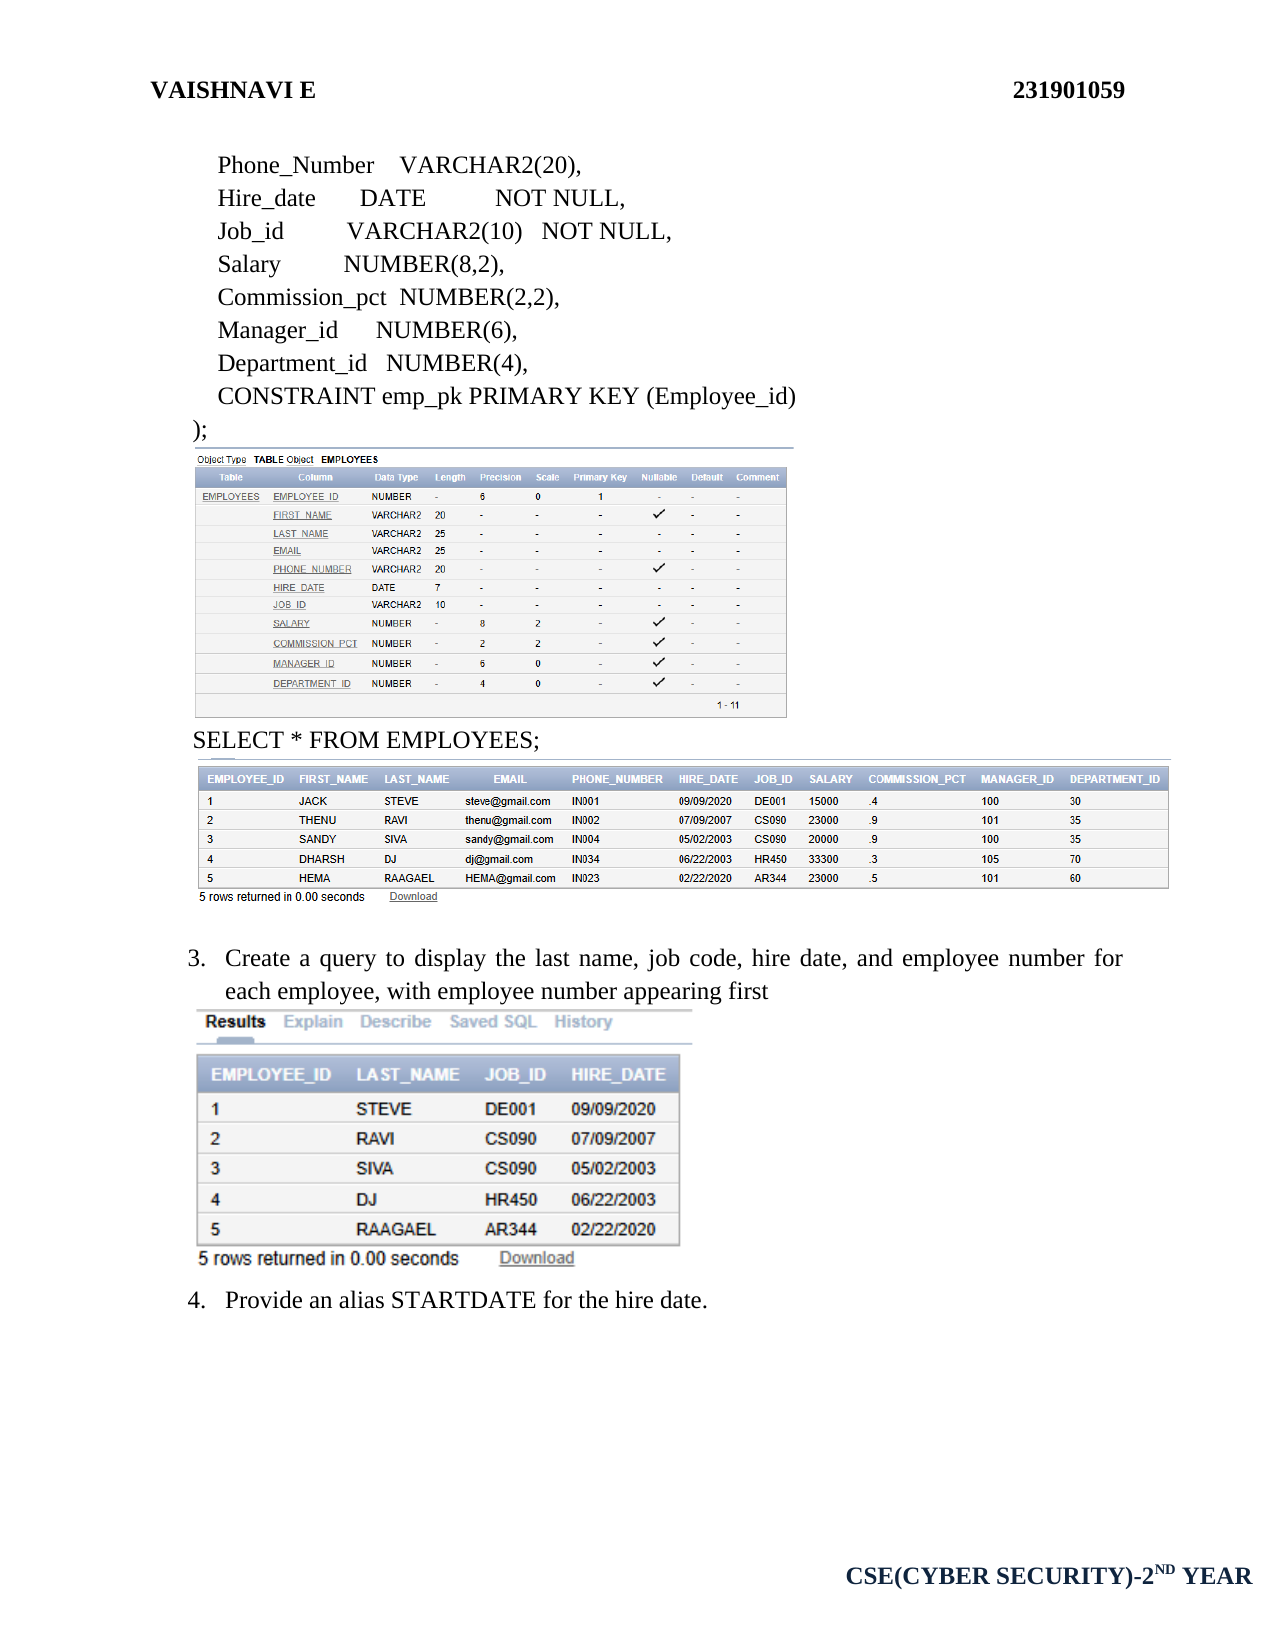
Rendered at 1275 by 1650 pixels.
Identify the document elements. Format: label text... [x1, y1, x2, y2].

list Provide an alias STARTDATE for the hire date. [187, 1285, 1125, 1314]
list Create a query to display the last name, job code, hire date, and employee number for each employee, with employee number appearing first [187, 943, 1125, 1005]
list Salary NUMBER(8,2), [192, 249, 1125, 278]
picture [192, 1009, 693, 1281]
list Hire_date DATE NOT NULL, [192, 183, 1125, 212]
list Department_id NUMBER(4), [192, 348, 1125, 377]
picture [192, 447, 794, 722]
list SELECT * FROM EMPLOYEES; [192, 726, 1125, 754]
list Commission_pct NUMBER(2,2), [192, 282, 1125, 311]
list CONSTRAINT emp_pk PRIMARY KEY (Employee_id) [192, 381, 1125, 410]
list Manager_id NUMBER(6), [192, 315, 1125, 344]
list Phone_Number VARCHAR2(20), [192, 150, 1125, 179]
list Job_id VARCHAR2(10) NOT NULL, [192, 216, 1125, 245]
picture [192, 758, 1172, 906]
list ); [192, 414, 1125, 443]
